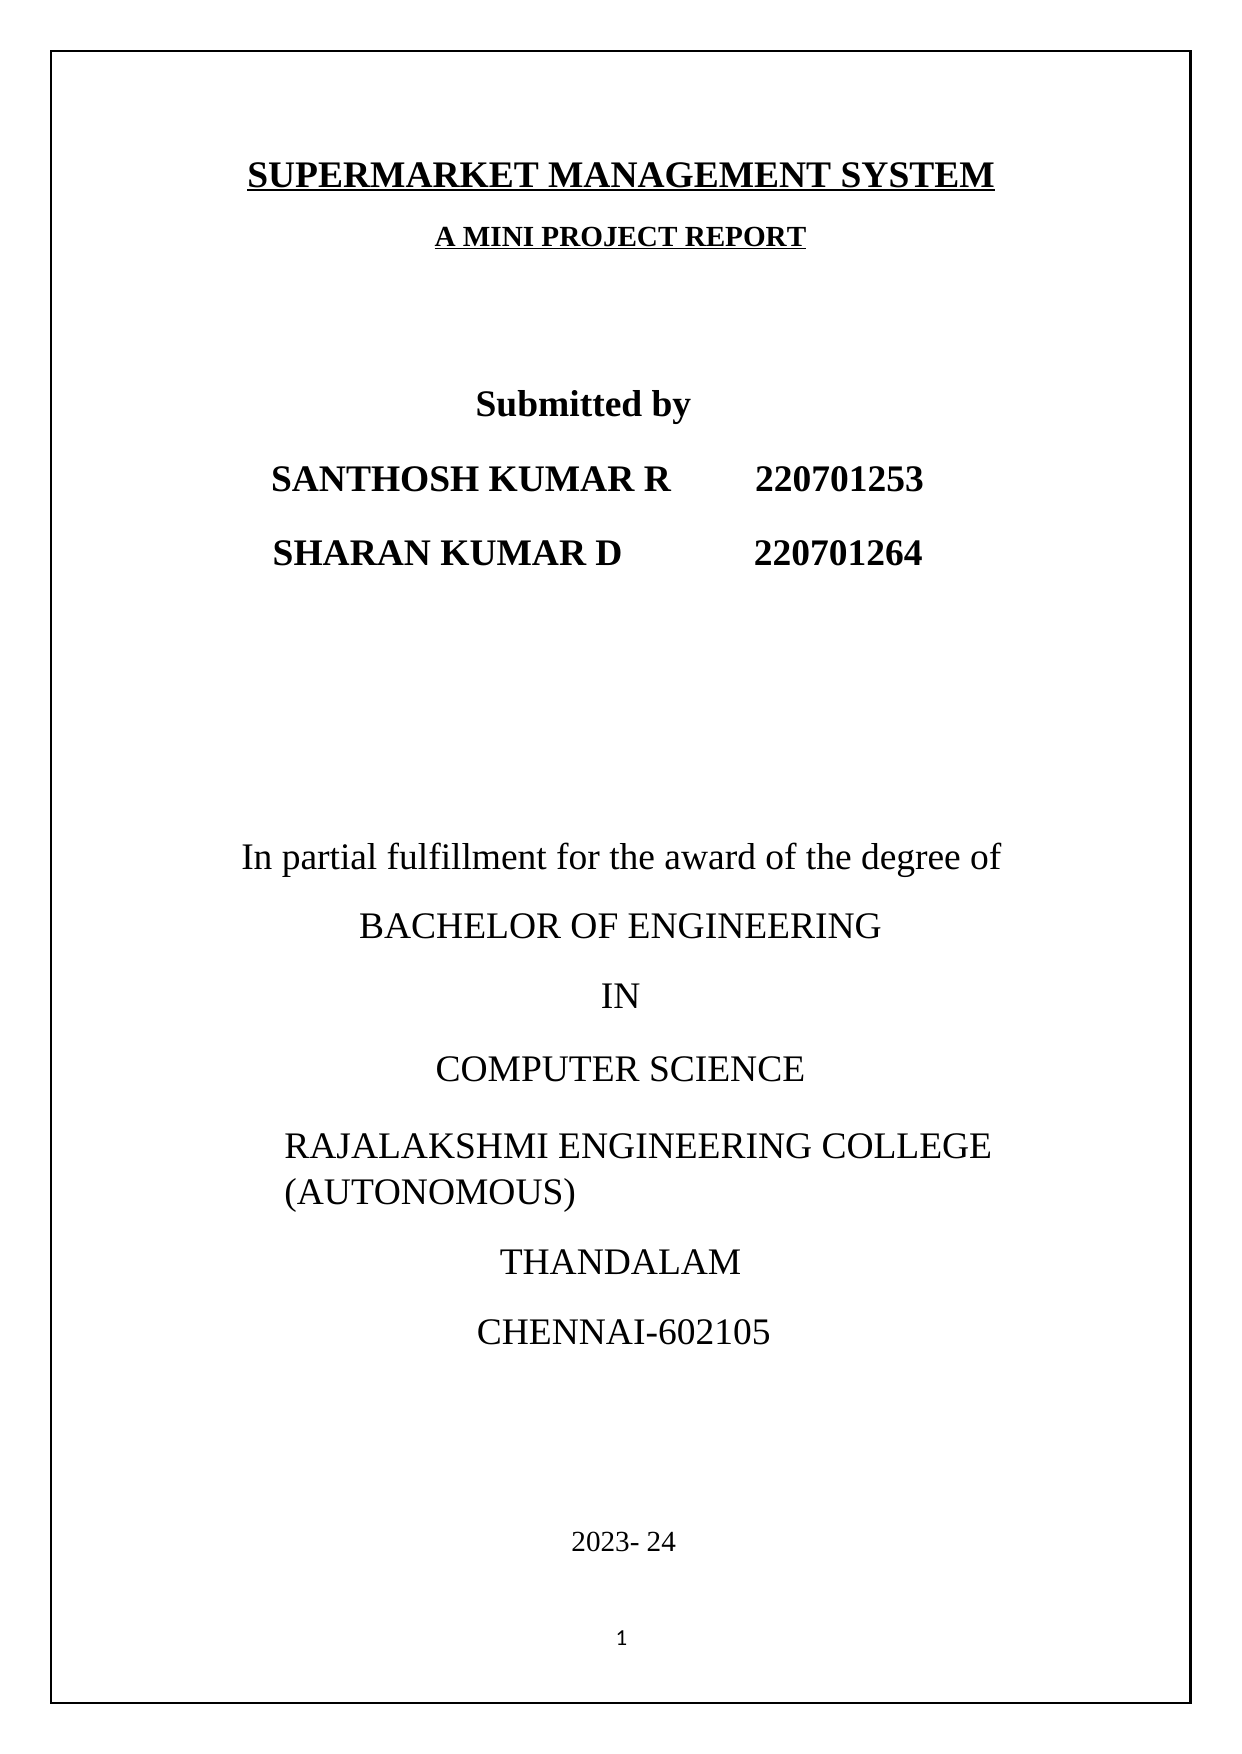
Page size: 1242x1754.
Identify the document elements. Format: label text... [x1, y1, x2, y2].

text SUPERMARKET MANAGEMENT SYSTEM [102, 152, 1140, 195]
text SANTHOSH KUMAR R 220701253 [252, 456, 1140, 499]
text Submitted by [177, 382, 989, 425]
text THANDALAM [107, 1240, 1134, 1283]
text IN [107, 973, 1134, 1016]
subtitle In partial fulfillment for the award of the degree of [189, 834, 1054, 878]
text SHARAN KUMAR D 220701264 [102, 530, 1140, 573]
text COMPUTER SCIENCE [107, 1046, 1134, 1089]
text BACHELOR OF ENGINEERING [107, 903, 1134, 947]
text CHENNAI-602105 [107, 1309, 1140, 1353]
text 2023- 24 [107, 1524, 1140, 1558]
text RAJALAKSHMI ENGINEERING COLLEGE (AUTONOMOUS) [284, 1123, 1140, 1213]
text A MINI PROJECT REPORT [177, 219, 1063, 252]
